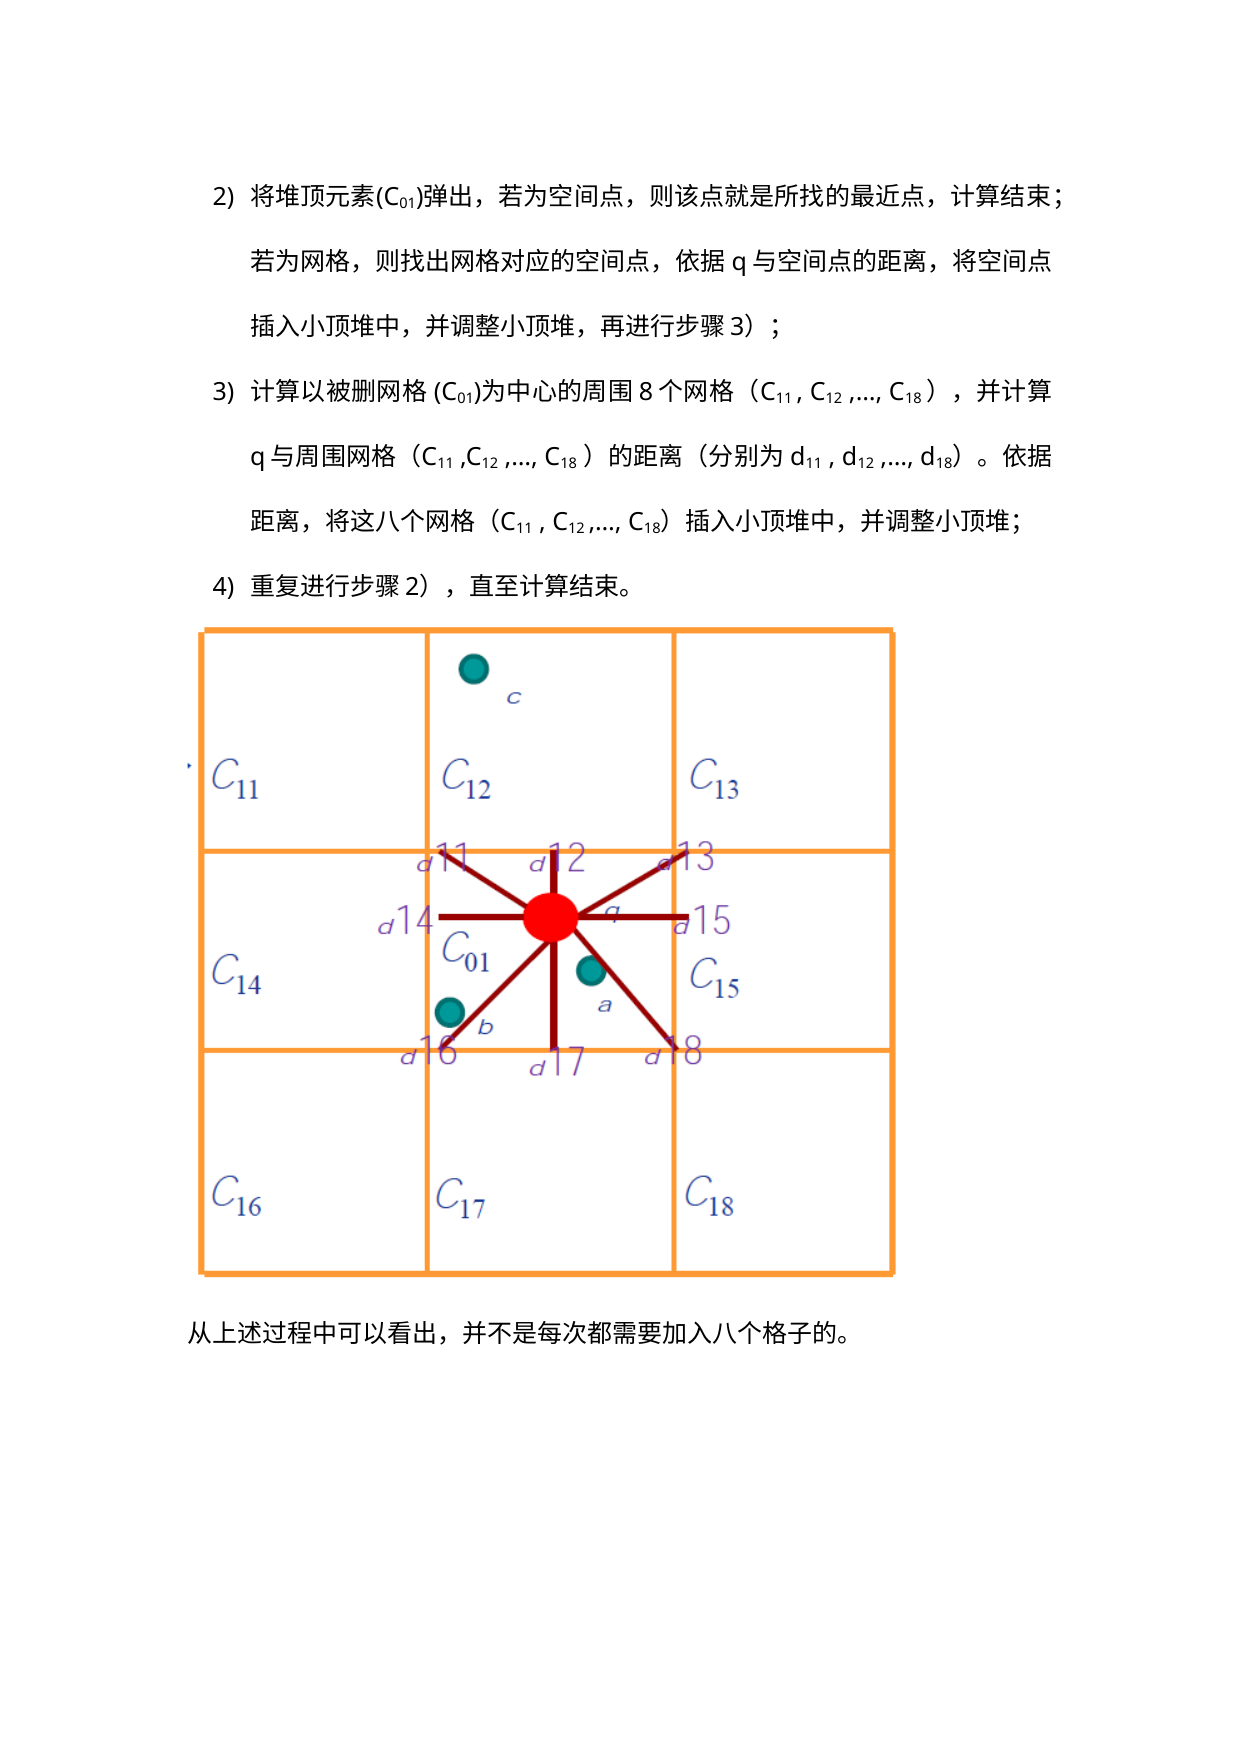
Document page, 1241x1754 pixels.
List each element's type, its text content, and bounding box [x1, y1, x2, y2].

list 将堆顶元素(C01)弹出，若为空间点，则该点就是所找的最近点，计算结束；若为网格，则找出网格对应的空间点，依据q与空间点的距离，将空间点插入小顶堆中，并调整小顶堆，再进行步骤3）； [212, 162, 1053, 357]
list 重复进行步骤2），直至计算结束。 [212, 552, 1053, 617]
text 从上述过程中可以看出，并不是每次都需要加入八个格子的。 [187, 1299, 1053, 1364]
list 计算以被删网格 (C01)为中心的周围8个网格（C11 , C12 ,…, C18 ），并计算 q与周围网格（C11 ,C12 ,…, C18 ）的距离（分别为 d11 , d12 ,…, d18）。依据距离，将这八个网格（C11 , C12 ,…, C18）插入小顶堆中，并调整小顶堆； [212, 357, 1053, 552]
picture [187, 617, 907, 1296]
